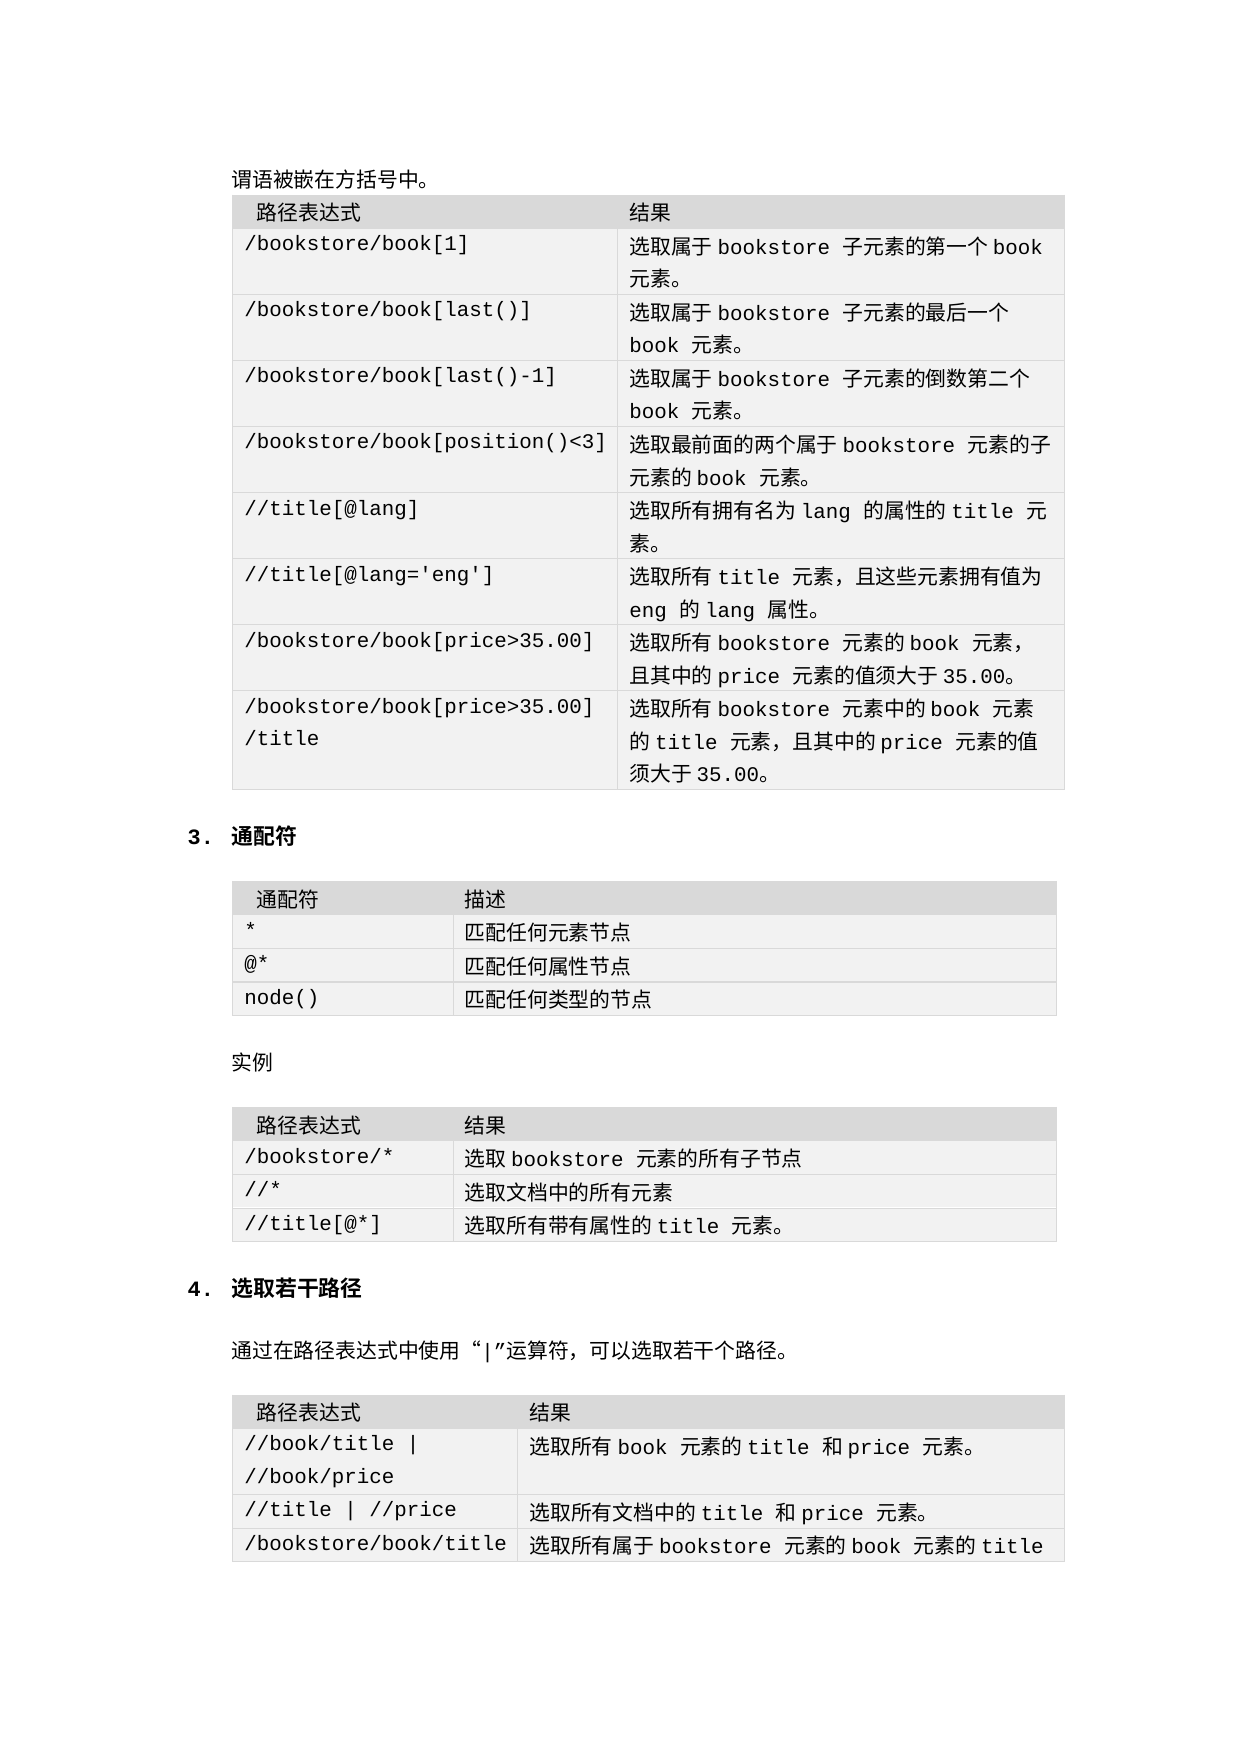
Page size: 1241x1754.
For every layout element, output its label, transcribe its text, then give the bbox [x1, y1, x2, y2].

table_header 路径表达式 [233, 196, 617, 228]
table_cell 选取 bookstore 元素的所有子节点 [454, 1141, 1056, 1174]
table_cell 选取属于 bookstore 子元素的第一个 book 元素。 [618, 229, 1064, 294]
list 选取若干路径 [187, 1271, 1053, 1304]
table_cell //book/title | //book/price [233, 1429, 517, 1494]
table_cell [233, 1529, 517, 1561]
table_cell /bookstore/book[last()-1] [233, 361, 617, 426]
text 实例 [187, 1045, 1053, 1078]
table_cell 匹配任何类型的节点 [454, 983, 1056, 1015]
table_cell 选取所有 bookstore 元素的 book 元素，且其中的 price 元素的值须大于 35.00。 [618, 625, 1064, 690]
table_cell //title | //price [233, 1495, 517, 1528]
table_cell 选取文档中的所有元素 [454, 1175, 1056, 1207]
table_cell 选取属于 bookstore 子元素的倒数第二个 book 元素。 [618, 361, 1064, 426]
list 通过在路径表达式中使用“|”运算符，可以选取若干个路径。 [231, 1333, 1053, 1365]
table_cell 选取所有文档中的 title 和 price 元素。 [518, 1495, 1064, 1528]
table_header 描述 [454, 882, 1056, 914]
table_cell @* [233, 949, 453, 981]
table_cell /bookstore/book[1] [233, 229, 617, 294]
table_cell 选取所有拥有名为 lang 的属性的 title 元素。 [618, 493, 1064, 558]
table_cell node() [233, 983, 453, 1015]
table_header 通配符 [233, 882, 453, 914]
text 谓语被嵌在方括号中。 [231, 162, 1053, 194]
table_header 路径表达式 [233, 1396, 517, 1428]
table_cell * [233, 915, 453, 948]
table_cell 匹配任何属性节点 [454, 949, 1056, 981]
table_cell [518, 1529, 1064, 1561]
table_cell 选取所有 title 元素，且这些元素拥有值为 eng 的 lang 属性。 [618, 559, 1064, 624]
table_cell /bookstore/book[price>35.00] [233, 625, 617, 690]
table_cell 选取属于 bookstore 子元素的最后一个 book 元素。 [618, 295, 1064, 360]
table_cell /bookstore/book[position()<3] [233, 427, 617, 492]
table_cell //title[@lang='eng'] [233, 559, 617, 624]
table_cell 选取所有 book 元素的 title 和 price 元素。 [518, 1429, 1064, 1494]
list 通配符 [187, 819, 1053, 852]
table_header 路径表达式 [233, 1108, 453, 1140]
table_cell /bookstore/book[last()] [233, 295, 617, 360]
table_cell 选取所有带有属性的 title 元素。 [454, 1209, 1056, 1241]
table_header 结果 [454, 1108, 1056, 1140]
table_header 结果 [618, 196, 1064, 228]
table_header 结果 [518, 1396, 1064, 1428]
table_cell //title[@*] [233, 1209, 453, 1241]
table_cell 匹配任何元素节点 [454, 915, 1056, 948]
table_cell 选取所有 bookstore 元素中的 book 元素的 title 元素，且其中的 price 元素的值须大于 35.00。 [618, 691, 1064, 789]
table_cell /bookstore/book[price>35.00] /title [233, 691, 617, 789]
table_cell 选取最前面的两个属于 bookstore 元素的子元素的 book 元素。 [618, 427, 1064, 492]
table_cell /bookstore/* [233, 1141, 453, 1174]
table_cell //title[@lang] [233, 493, 617, 558]
table_cell //* [233, 1175, 453, 1207]
